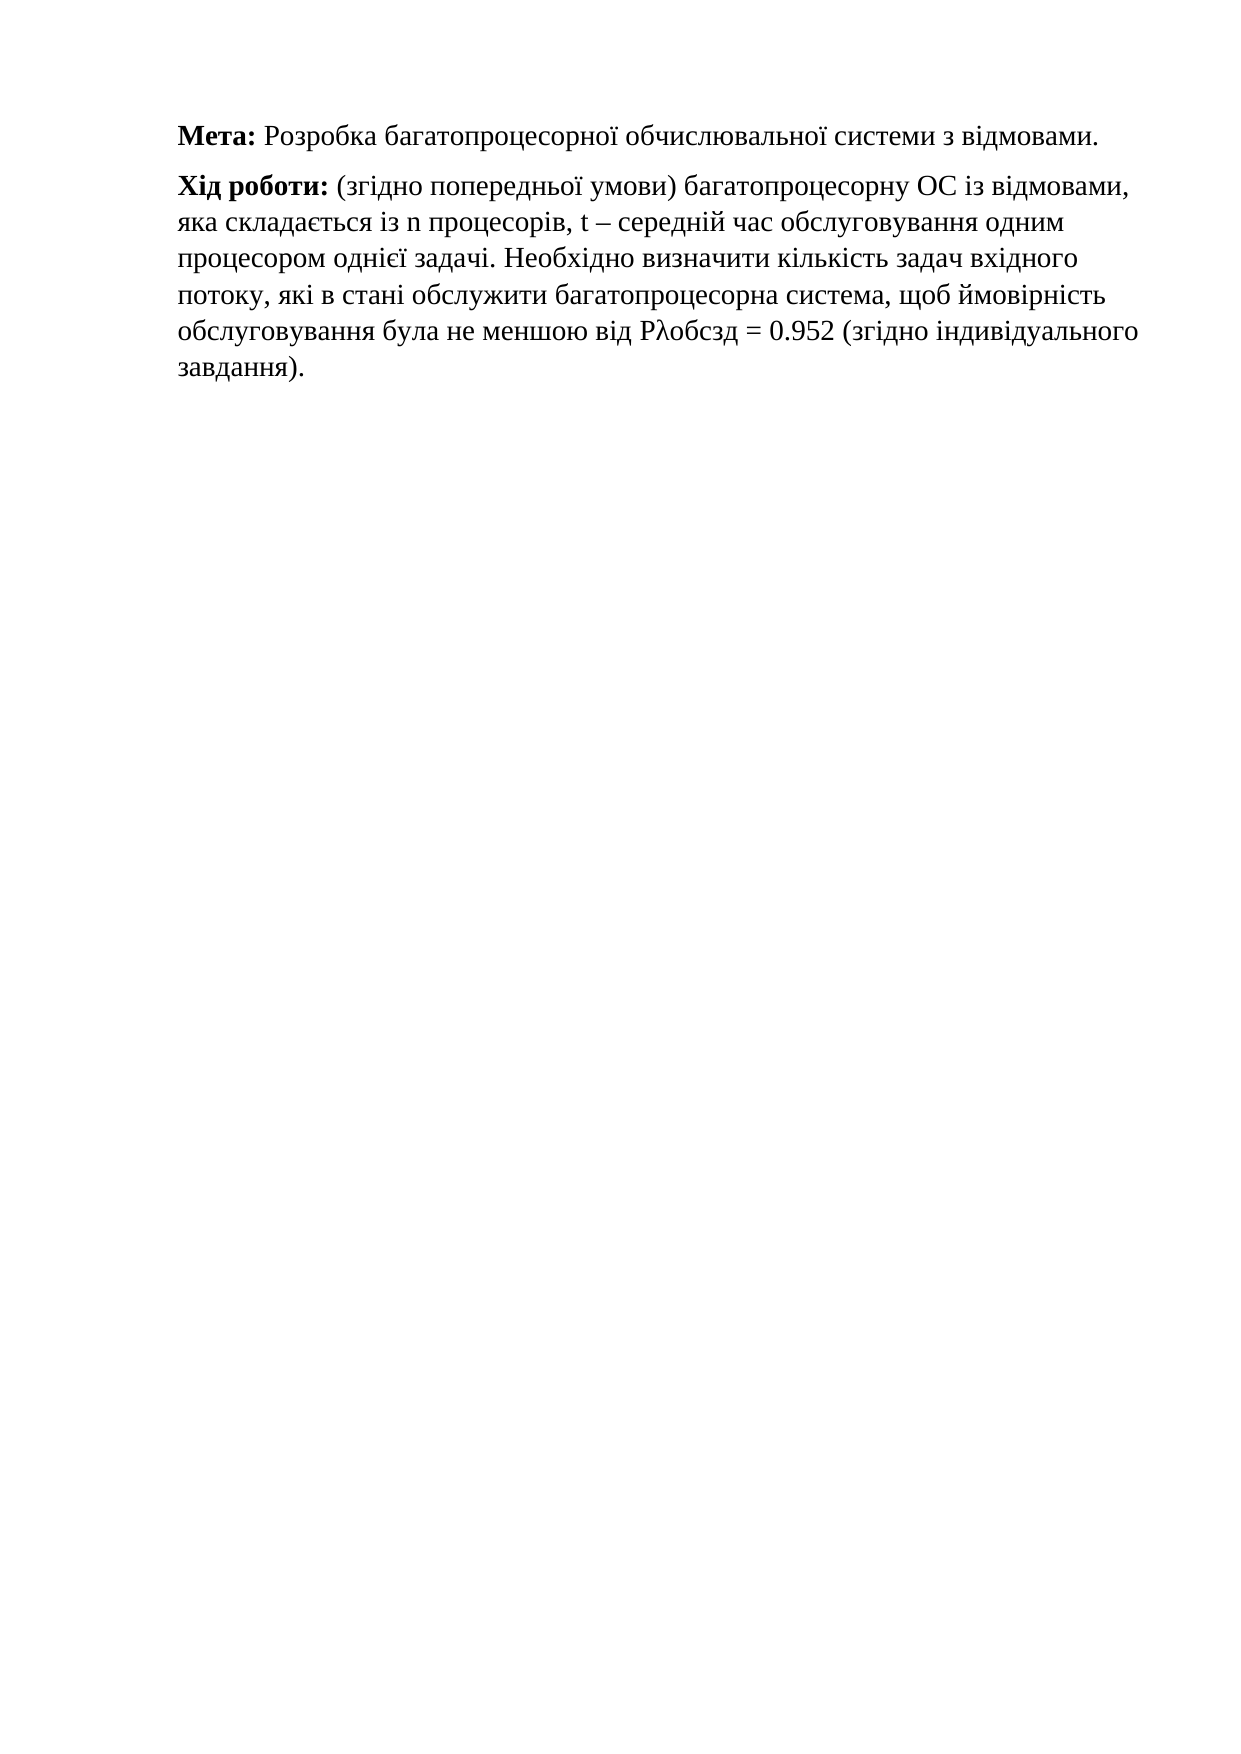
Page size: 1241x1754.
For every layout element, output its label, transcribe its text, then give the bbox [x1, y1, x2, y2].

text Мета: Розробка багатопроцесорної обчислювальної системи з відмовами. [177, 118, 1152, 152]
text Хід роботи: (згідно попередньої умови) багатопроцесорну ОС із відмовами, яка складається із n процесорів, t – середній час обслуговування одним процесором однієї задачі. Необхідно визначити кількість задач вхідного потоку, які в стані обслужити багатопроцесорна система, щоб ймовірність обслуговування була не меншою від Pλобсзд = 0.952 (згідно індивідуального завдання). [177, 168, 1152, 383]
